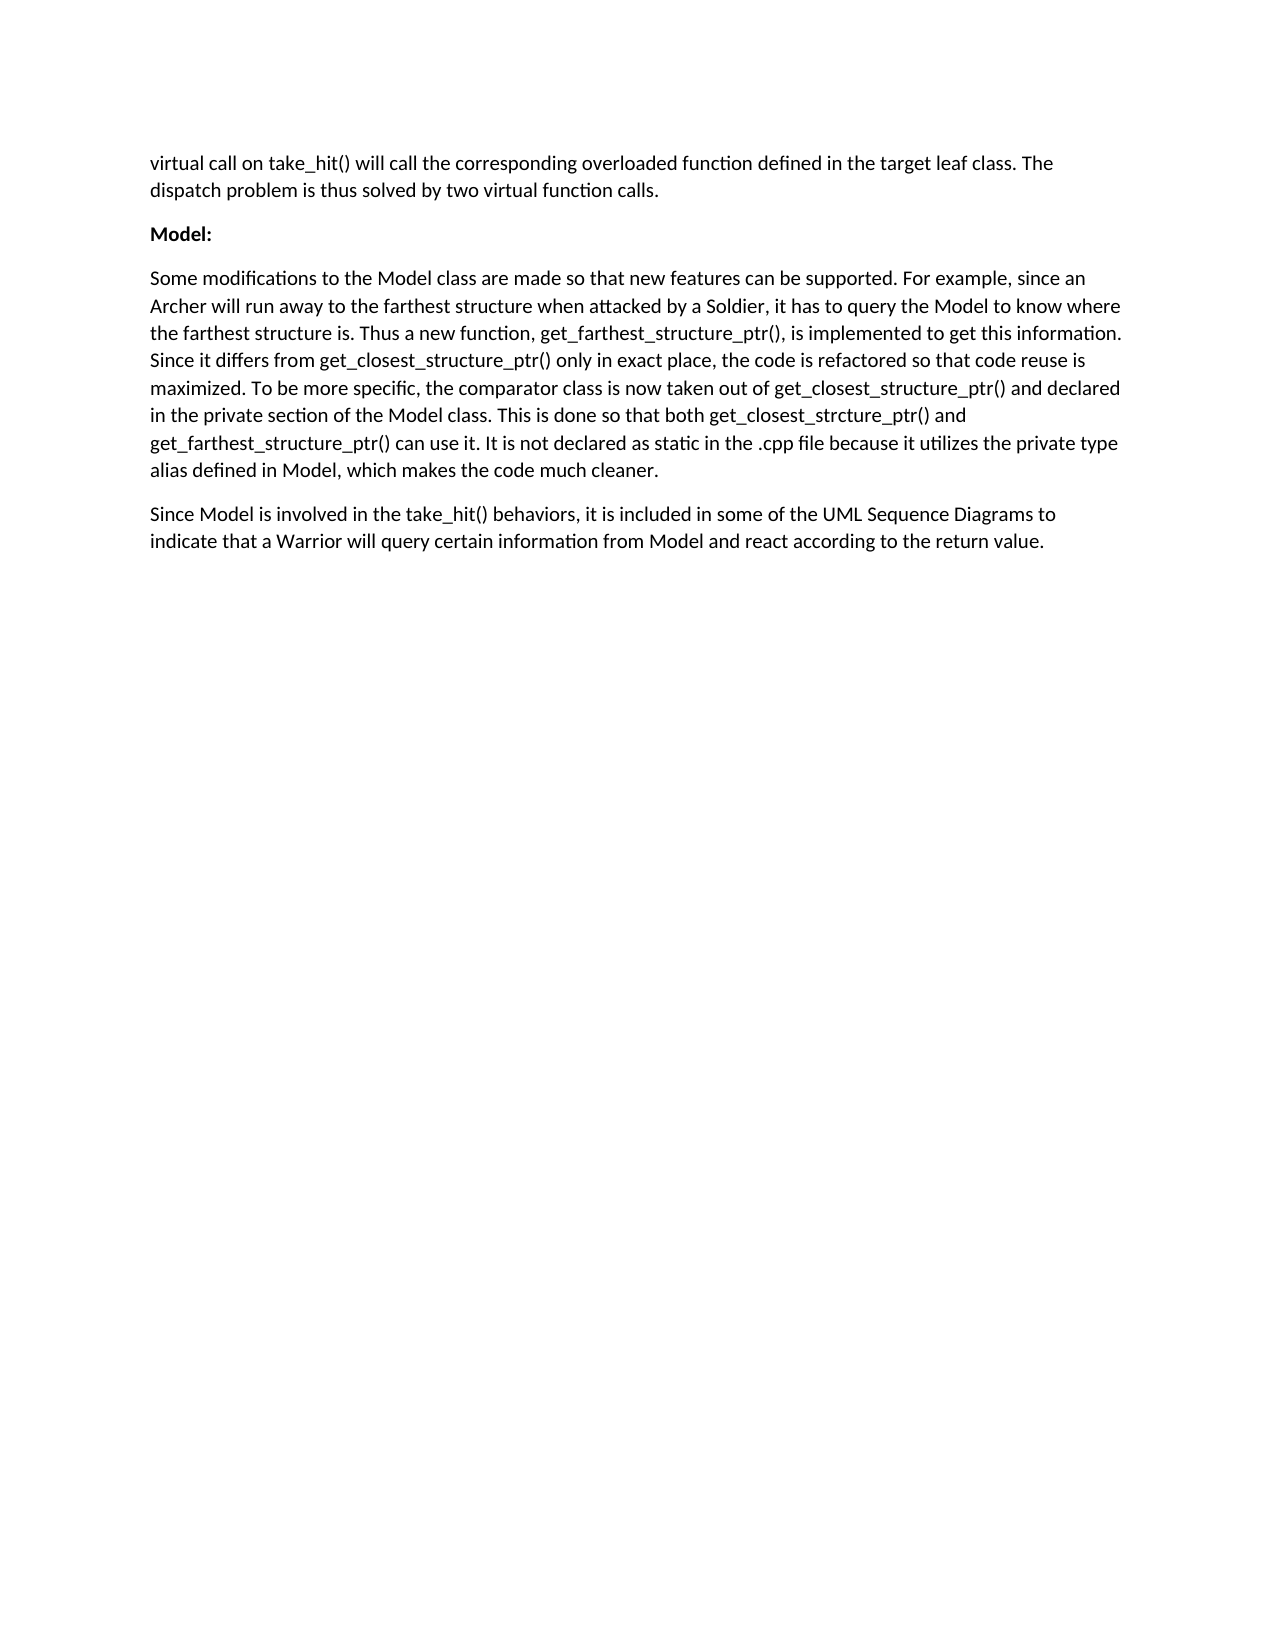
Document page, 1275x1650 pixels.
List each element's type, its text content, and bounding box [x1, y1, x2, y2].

text Model: [150, 221, 1125, 247]
text Some modifications to the Model class are made so that new features can be supported. For example, since an Archer will run away to the farthest structure when attacked by a Soldier, it has to query the Model to know where the farthest structure is. Thus a new function, get_farthest_structure_ptr(), is implemented to get this information. Since it differs from get_closest_structure_ptr() only in exact place, the code is refactored so that code reuse is maximized. To be more specific, the comparator class is now taken out of get_closest_structure_ptr() and declared in the private section of the Model class. This is done so that both get_closest_strcture_ptr() and get_farthest_structure_ptr() can use it. It is not declared as static in the .cpp file because it utilizes the private type alias defined in Model, which makes the code much cleaner. [150, 266, 1125, 483]
text Since Model is involved in the take_hit() behaviors, it is included in some of the UML Sequence Diagrams to indicate that a Warrior will query certain information from Model and react according to the return value. [150, 501, 1125, 554]
